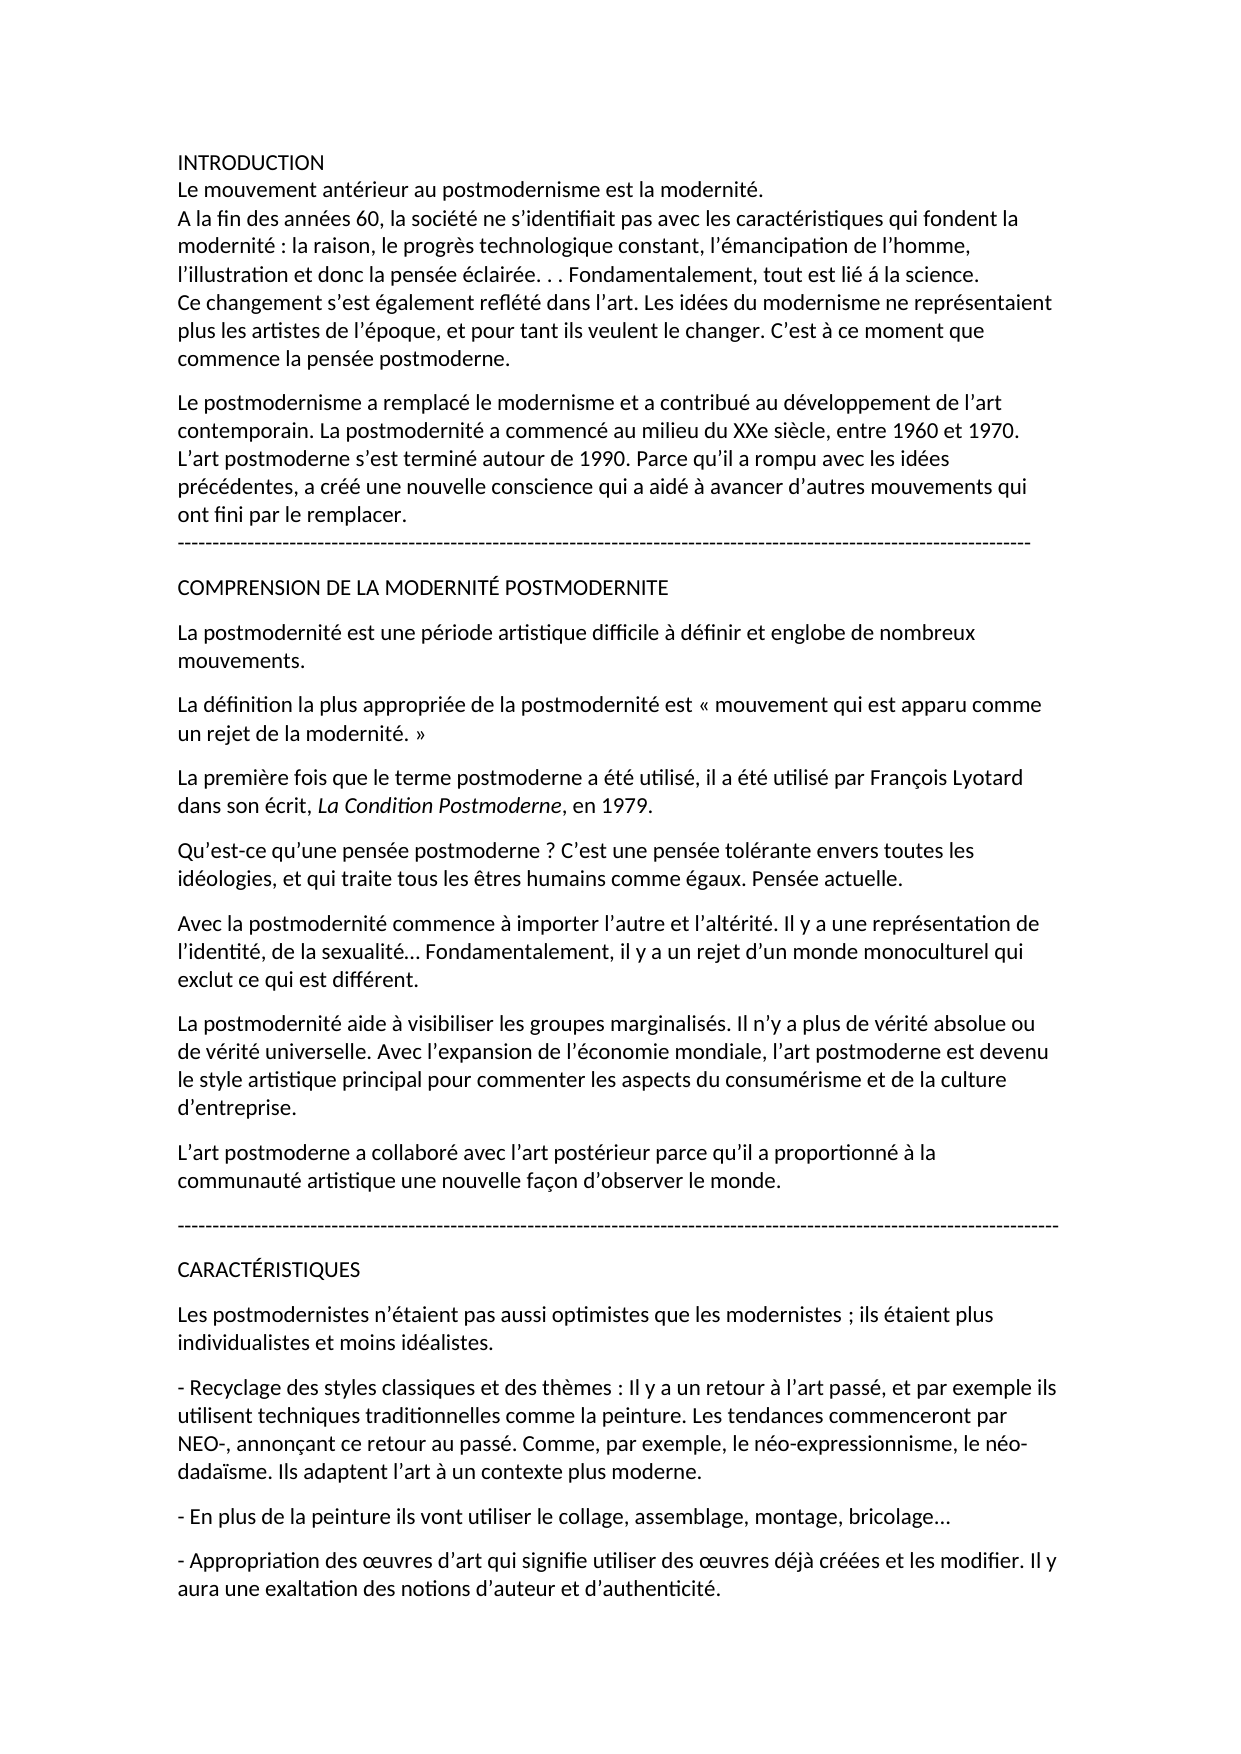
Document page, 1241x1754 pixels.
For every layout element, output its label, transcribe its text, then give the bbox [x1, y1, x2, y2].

text - En plus de la peinture ils vont utiliser le collage, assemblage, montage, bricolage... [177, 1502, 1063, 1530]
text Qu’est-ce qu’une pensée postmoderne ? C’est une pensée tolérante envers toutes les idéologies, et qui traite tous les êtres humains comme égaux. Pensée actuelle. [177, 836, 1063, 892]
text La première fois que le terme postmoderne a été utilisé, il a été utilisé par François Lyotard dans son écrit, La Condition Postmoderne, en 1979. [177, 763, 1063, 819]
text L’art postmoderne a collaboré avec l’art postérieur parce qu’il a proportionné à la communauté artistique une nouvelle façon d’observer le monde. [177, 1138, 1063, 1194]
text INTRODUCTION Le mouvement antérieur au postmodernisme est la modernité. A la fin des années 60, la société ne s’identifiait pas avec les caractéristiques qui fondent la modernité : la raison, le progrès technologique constant, l’émancipation de l’homme, l’illustration et donc la pensée éclairée. . . Fondamentalement, tout est lié á la science. Ce changement s’est également reflété dans l’art. Les idées du modernisme ne représentaient plus les artistes de l’époque, et pour tant ils veulent le changer. C’est à ce moment que commence la pensée postmoderne. [177, 148, 1063, 372]
text La postmodernité est une période artistique difficile à définir et englobe de nombreux mouvements. [177, 618, 1063, 674]
text CARACTÉRISTIQUES [177, 1256, 1063, 1284]
text Avec la postmodernité commence à importer l’autre et l’altérité. Il y a une représentation de l’identité, de la sexualité… Fondamentalement, il y a un rejet d’un monde monoculturel qui exclut ce qui est différent. [177, 909, 1063, 993]
text Les postmodernistes n’étaient pas aussi optimistes que les modernistes ; ils étaient plus individualistes et moins idéalistes. [177, 1300, 1063, 1356]
text - Appropriation des œuvres d’art qui signifie utiliser des œuvres déjà créées et les modifier. Il y aura une exaltation des notions d’auteur et d’authenticité. [177, 1546, 1063, 1602]
text - Recyclage des styles classiques et des thèmes : Il y a un retour à l’art passé, et par exemple ils utilisent techniques traditionnelles comme la peinture. Les tendances commenceront par NEO-, annonçant ce retour au passé. Comme, par exemple, le néo-expressionnisme, le néo-dadaïsme. Ils adaptent l’art à un contexte plus moderne. [177, 1373, 1063, 1485]
text La postmodernité aide à visibiliser les groupes marginalisés. Il n’y a plus de vérité absolue ou de vérité universelle. Avec l’expansion de l’économie mondiale, l’art postmoderne est devenu le style artistique principal pour commenter les aspects du consumérisme et de la culture d’entreprise. [177, 1009, 1063, 1122]
text ------------------------------------------------------------------------------------------------------------------------------ [177, 1211, 1063, 1239]
text Le postmodernisme a remplacé le modernisme et a contribué au développement de l’art contemporain. La postmodernité a commencé au milieu du XXe siècle, entre 1960 et 1970. L’art postmoderne s’est terminé autour de 1990. Parce qu’il a rompu avec les idées précédentes, a créé une nouvelle conscience qui a aidé à avancer d’autres mouvements qui ont fini par le remplacer. -------------------------------------------------------------------------------------------------------------------------- [177, 388, 1063, 557]
text COMPRENSION DE LA MODERNITÉ POSTMODERNITE [177, 573, 1063, 601]
text La définition la plus appropriée de la postmodernité est « mouvement qui est apparu comme un rejet de la modernité. » [177, 691, 1063, 747]
